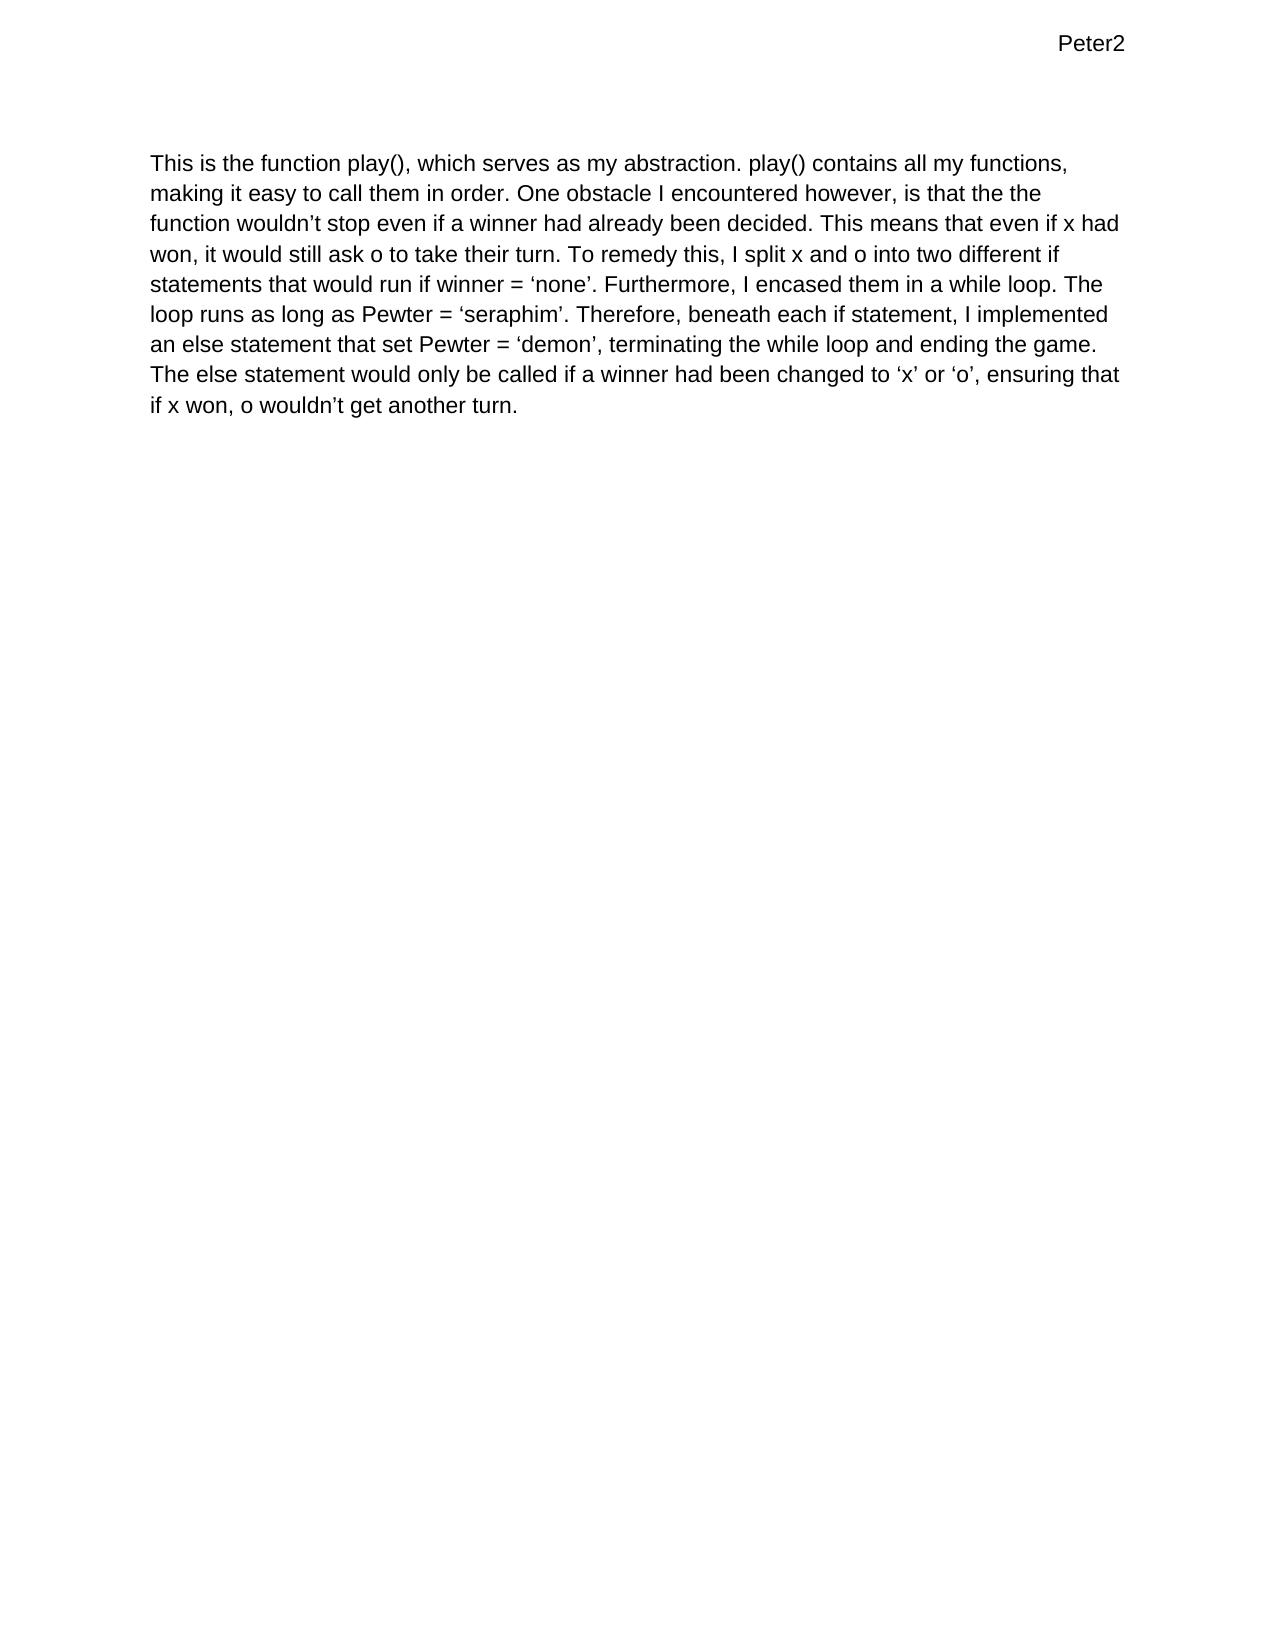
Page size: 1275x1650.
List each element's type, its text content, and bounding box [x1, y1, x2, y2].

text This is the function play(), which serves as my abstraction. play() contains all my functions, making it easy to call them in order. One obstacle I encountered however, is that the the function wouldn’t stop even if a winner had already been decided. This means that even if x had won, it would still ask o to take their turn. To remedy this, I split x and o into two different if statements that would run if winner = ‘none’. Furthermore, I encased them in a while loop. The loop runs as long as Pewter = ‘seraphim’. Therefore, beneath each if statement, I implemented an else statement that set Pewter = ‘demon’, terminating the while loop and ending the game. The else statement would only be called if a winner had been changed to ‘x’ or ‘o’, ensuring that if x won, o wouldn’t get another turn. [150, 150, 1125, 418]
